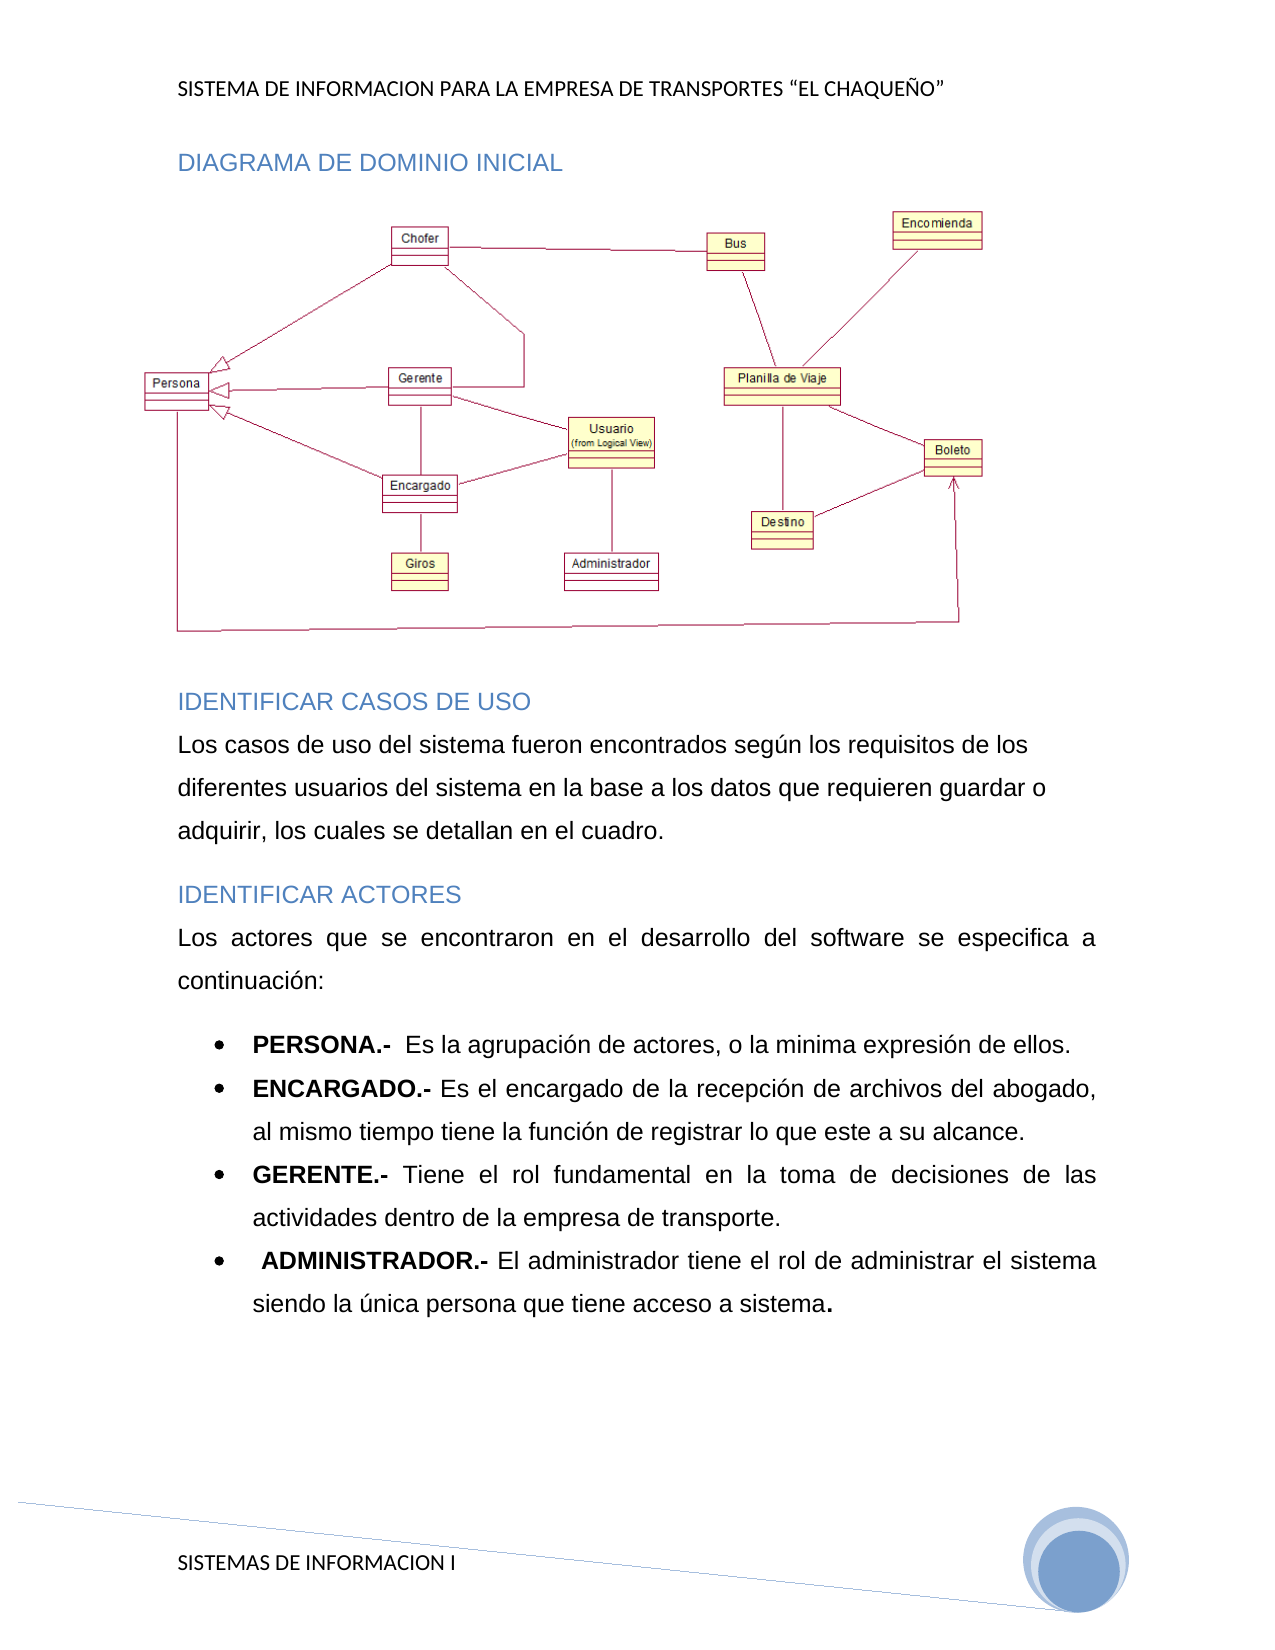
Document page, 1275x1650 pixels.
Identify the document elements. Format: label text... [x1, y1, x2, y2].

list GERENTE.- Tiene el rol fundamental en la toma de decisiones de las actividades dentro de la empresa de transporte. [215, 1160, 1098, 1232]
subtitle DIAGRAMA DE DOMINIO INICIAL [177, 148, 1098, 176]
subtitle IDENTIFICAR ACTORES [177, 880, 1098, 909]
text Los casos de uso del sistema fueron encontrados según los requisitos de los diferentes usuarios del sistema en la base a los datos que requieren guardar o adquirir, los cuales se detallan en el cuadro. [177, 730, 1098, 845]
text Los actores que se encontraron en el desarrollo del software se especifica a continuación: [177, 923, 1098, 995]
list ADMINISTRADOR.- El administrador tiene el rol de administrar el sistema siendo la única persona que tiene acceso a sistema. [215, 1246, 1098, 1318]
list ENCARGADO.- Es el encargado de la recepción de archivos del abogado, al mismo tiempo tiene la función de registrar lo que este a su alcance. [215, 1073, 1098, 1146]
list PERSONA.- Es la agrupación de actores, o la minima expresión de ellos. [215, 1030, 1098, 1059]
picture [103, 190, 1024, 662]
subtitle IDENTIFICAR CASOS DE USO [177, 687, 1098, 716]
